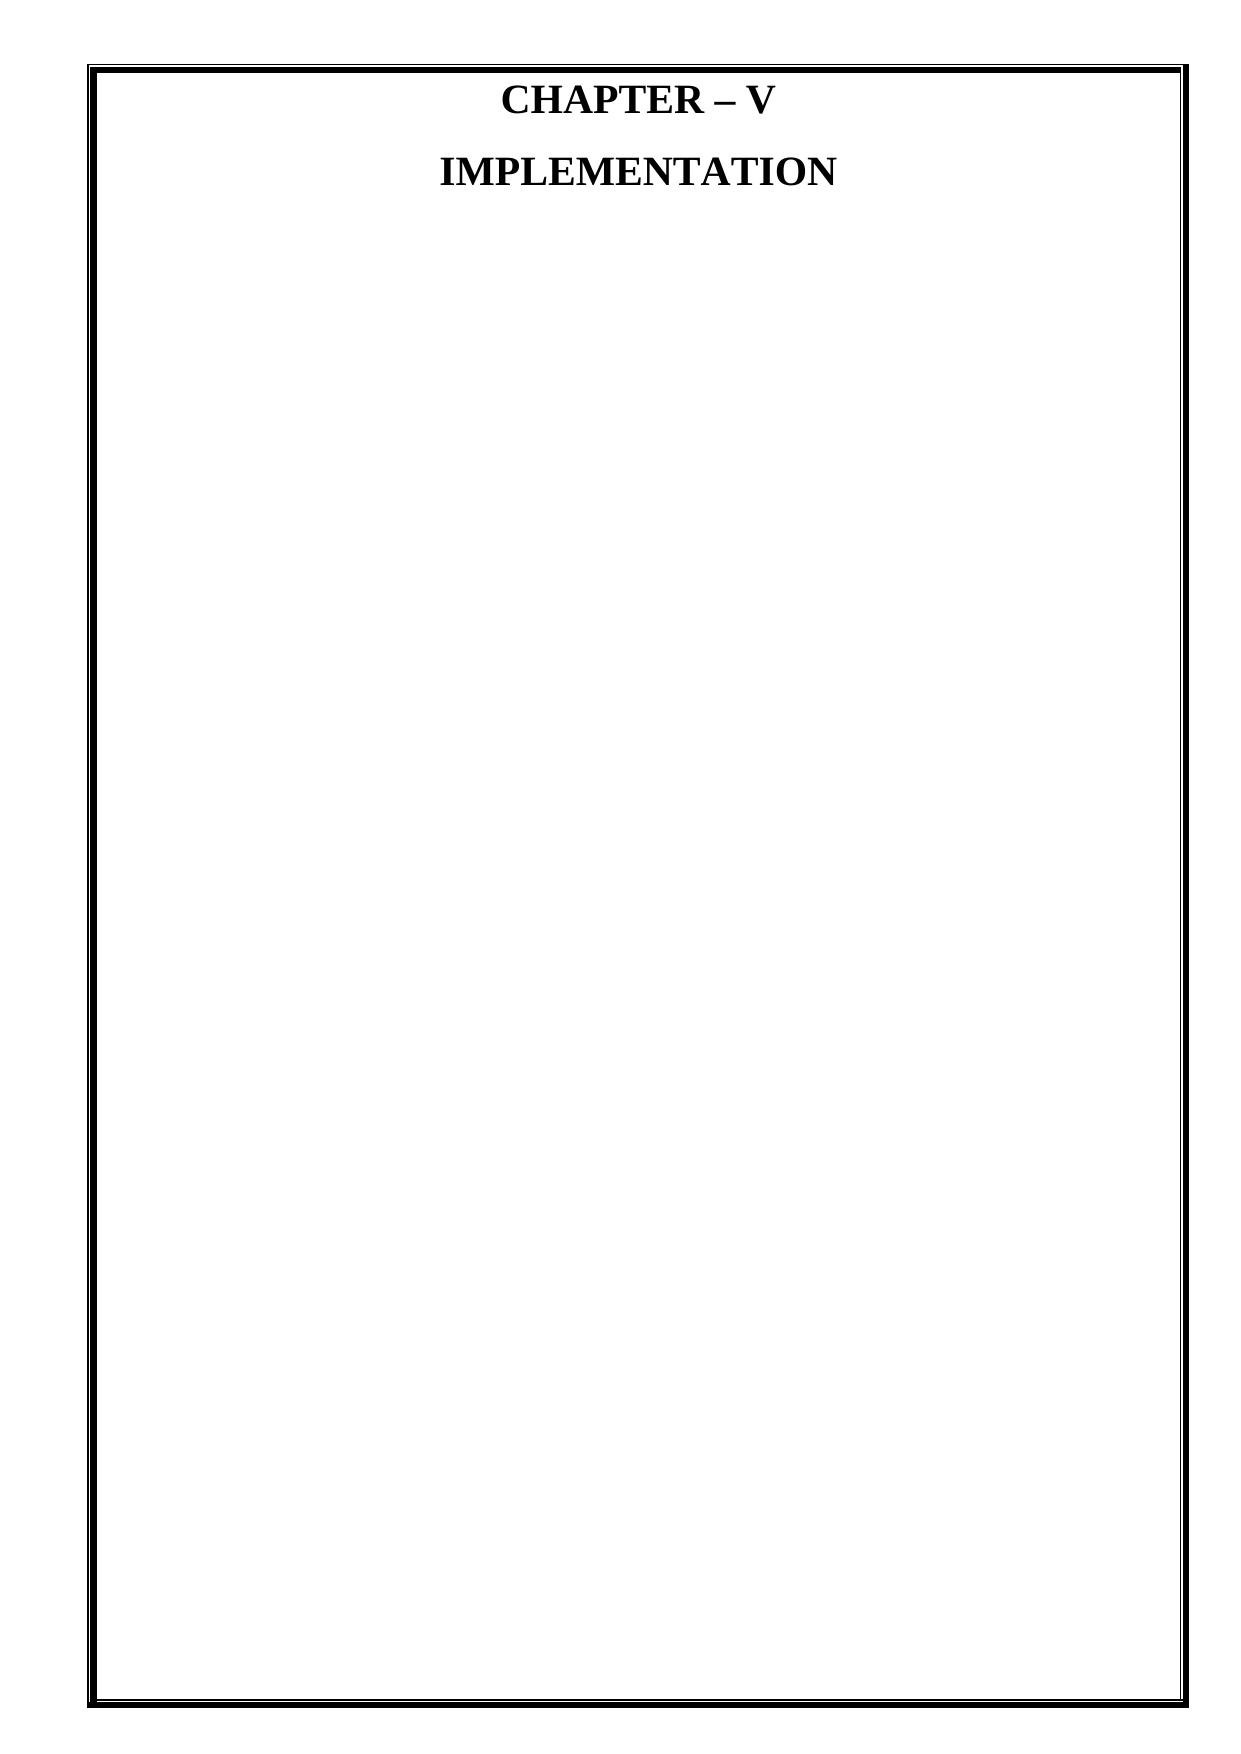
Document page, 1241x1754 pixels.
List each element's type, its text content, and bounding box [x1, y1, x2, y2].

text IMPLEMENTATION [105, 147, 1171, 195]
text CHAPTER – V [105, 75, 1171, 123]
